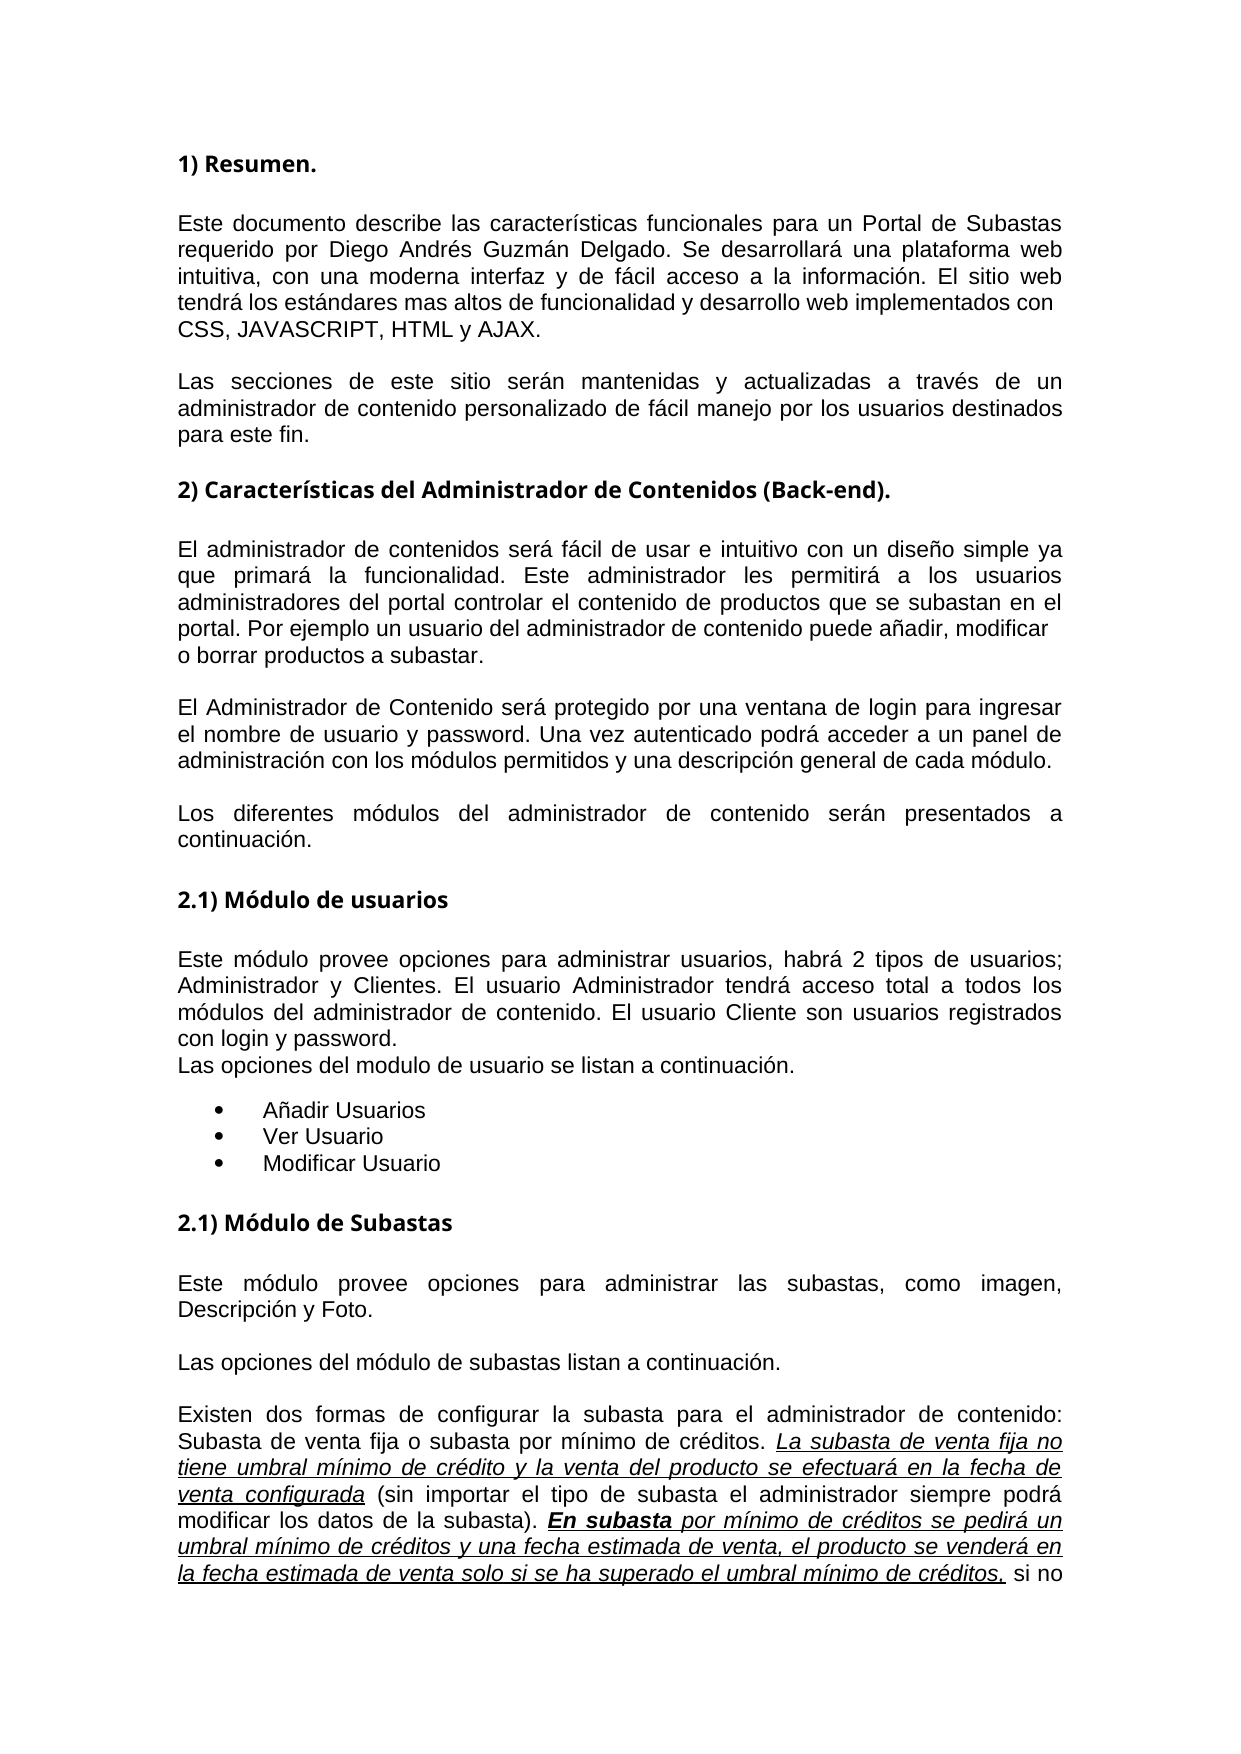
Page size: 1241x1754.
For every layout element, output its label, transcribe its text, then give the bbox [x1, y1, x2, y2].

text o borrar productos a subastar. [177, 642, 1063, 668]
text 2) Características del Administrador de Contenidos (Back-end). [177, 474, 1063, 505]
list Añadir Usuarios [215, 1097, 1063, 1123]
list Modificar Usuario [215, 1149, 1063, 1176]
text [177, 1557, 1063, 1586]
text CSS, JAVASCRIPT, HTML y AJAX. [177, 316, 1063, 342]
text El administrador de contenidos será fácil de usar e intuitivo con un diseño simple ya que primará la funcionalidad. Este administrador les permitirá a los usuarios administradores del portal controlar el contenido de productos que se subastan en el portal. Por ejemplo un usuario del administrador de contenido puede añadir, modificar [177, 536, 1063, 642]
text Este módulo provee opciones para administrar usuarios, habrá 2 tipos de usuarios; Administrador y Clientes. El usuario Administrador tendrá acceso total a todos los módulos del administrador de contenido. El usuario Cliente son usuarios registrados con login y password. [177, 946, 1063, 1052]
text Este documento describe las características funcionales para un Portal de Subastas requerido por Diego Andrés Guzmán Delgado. Se desarrollará una plataforma web intuitiva, con una moderna interfaz y de fácil acceso a la información. El sitio web tendrá los estándares mas altos de funcionalidad y desarrollo web implementados con [177, 210, 1063, 316]
text 2.1) Módulo de Subastas [177, 1207, 1063, 1238]
text Los diferentes módulos del administrador de contenido serán presentados a continuación. [177, 800, 1063, 852]
text 1) Resumen. [177, 148, 1063, 179]
text El Administrador de Contenido será protegido por una ventana de login para ingresar el nombre de usuario y password. Una vez autenticado podrá acceder a un panel de administración con los módulos permitidos y una descripción general de cada módulo. [177, 694, 1063, 773]
text Las opciones del modulo de usuario se listan a continuación. [177, 1052, 1063, 1078]
text Las secciones de este sitio serán mantenidas y actualizadas a través de un administrador de contenido personalizado de fácil manejo por los usuarios destinados para este fin. [177, 368, 1063, 447]
list Ver Usuario [215, 1123, 1063, 1149]
text Este módulo provee opciones para administrar las subastas, como imagen, Descripción y Foto. [177, 1270, 1063, 1322]
text 2.1) Módulo de usuarios [177, 884, 1063, 915]
text Las opciones del módulo de subastas listan a continuación. [177, 1349, 1063, 1375]
